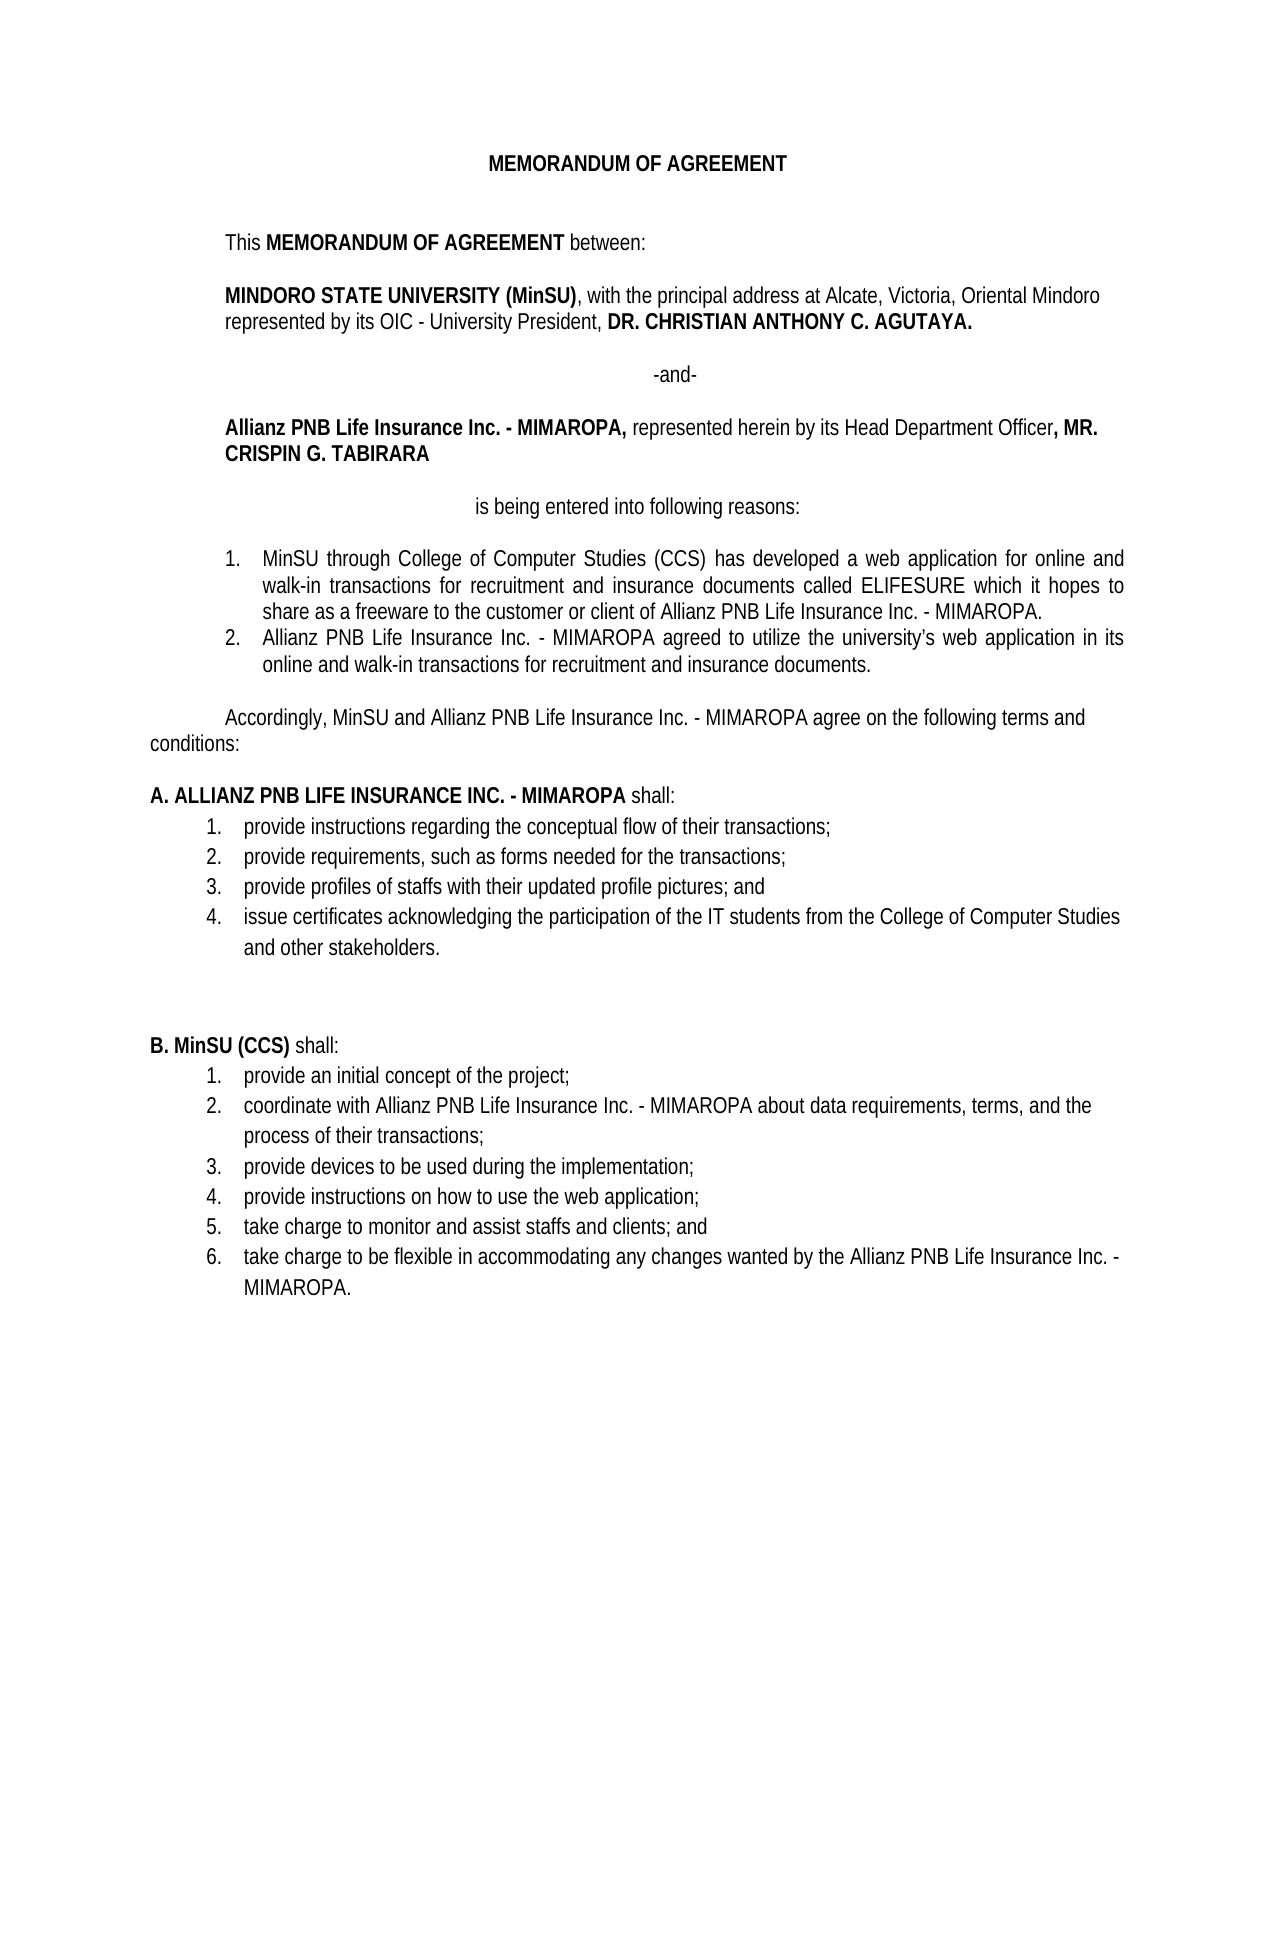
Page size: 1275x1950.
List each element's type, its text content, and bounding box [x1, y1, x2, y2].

text A. ALLIANZ PNB LIFE INSURANCE INC. - MIMAROPA shall: [150, 782, 1125, 809]
text B. MinSU (CCS) shall: [150, 1032, 1125, 1058]
list take charge to monitor and assist staffs and clients; and [206, 1213, 1125, 1239]
text Allianz PNB Life Insurance Inc. - MIMAROPA, represented herein by its Head Department Officer, MR. CRISPIN G. TABIRARA [225, 413, 1125, 466]
list issue certificates acknowledging the participation of the IT students from the College of Computer Studies and other stakeholders. [206, 903, 1125, 960]
list provide requirements, such as forms needed for the transactions; [206, 843, 1125, 869]
list provide instructions regarding the conceptual flow of their transactions; [206, 813, 1125, 839]
text Accordingly, MinSU and Allianz PNB Life Insurance Inc. - MIMAROPA agree on the following terms and conditions: [150, 703, 1125, 756]
list provide instructions on how to use the web application; [206, 1183, 1125, 1209]
list provide devices to be used during the implementation; [206, 1153, 1125, 1179]
text -and- [225, 361, 1125, 387]
text is being entered into following reasons: [150, 493, 1125, 519]
list MinSU through College of Computer Studies (CCS) has developed a web application for online and walk-in transactions for recruitment and insurance documents called ELIFESURE which it hopes to share as a freeware to the customer or client of Allianz PNB Life Insurance Inc. - MIMAROPA. [225, 545, 1125, 624]
list take charge to be flexible in accommodating any changes wanted by the Allianz PNB Life Insurance Inc. - MIMAROPA. [206, 1243, 1125, 1300]
text MINDORO STATE UNIVERSITY (MinSU), with the principal address at Alcate, Victoria, Oriental Mindoro represented by its OIC - University President, DR. CHRISTIAN ANTHONY C. AGUTAYA. [225, 282, 1125, 334]
list provide an initial concept of the project; [206, 1062, 1125, 1088]
list provide profiles of staffs with their updated profile pictures; and [206, 873, 1125, 899]
list coordinate with Allianz PNB Life Insurance Inc. - MIMAROPA about data requirements, terms, and the process of their transactions; [206, 1092, 1125, 1149]
list Allianz PNB Life Insurance Inc. - MIMAROPA agreed to utilize the university’s web application in its online and walk-in transactions for recruitment and insurance documents. [225, 624, 1125, 677]
text MEMORANDUM OF AGREEMENT [150, 150, 1125, 176]
text This MEMORANDUM OF AGREEMENT between: [225, 229, 1125, 255]
